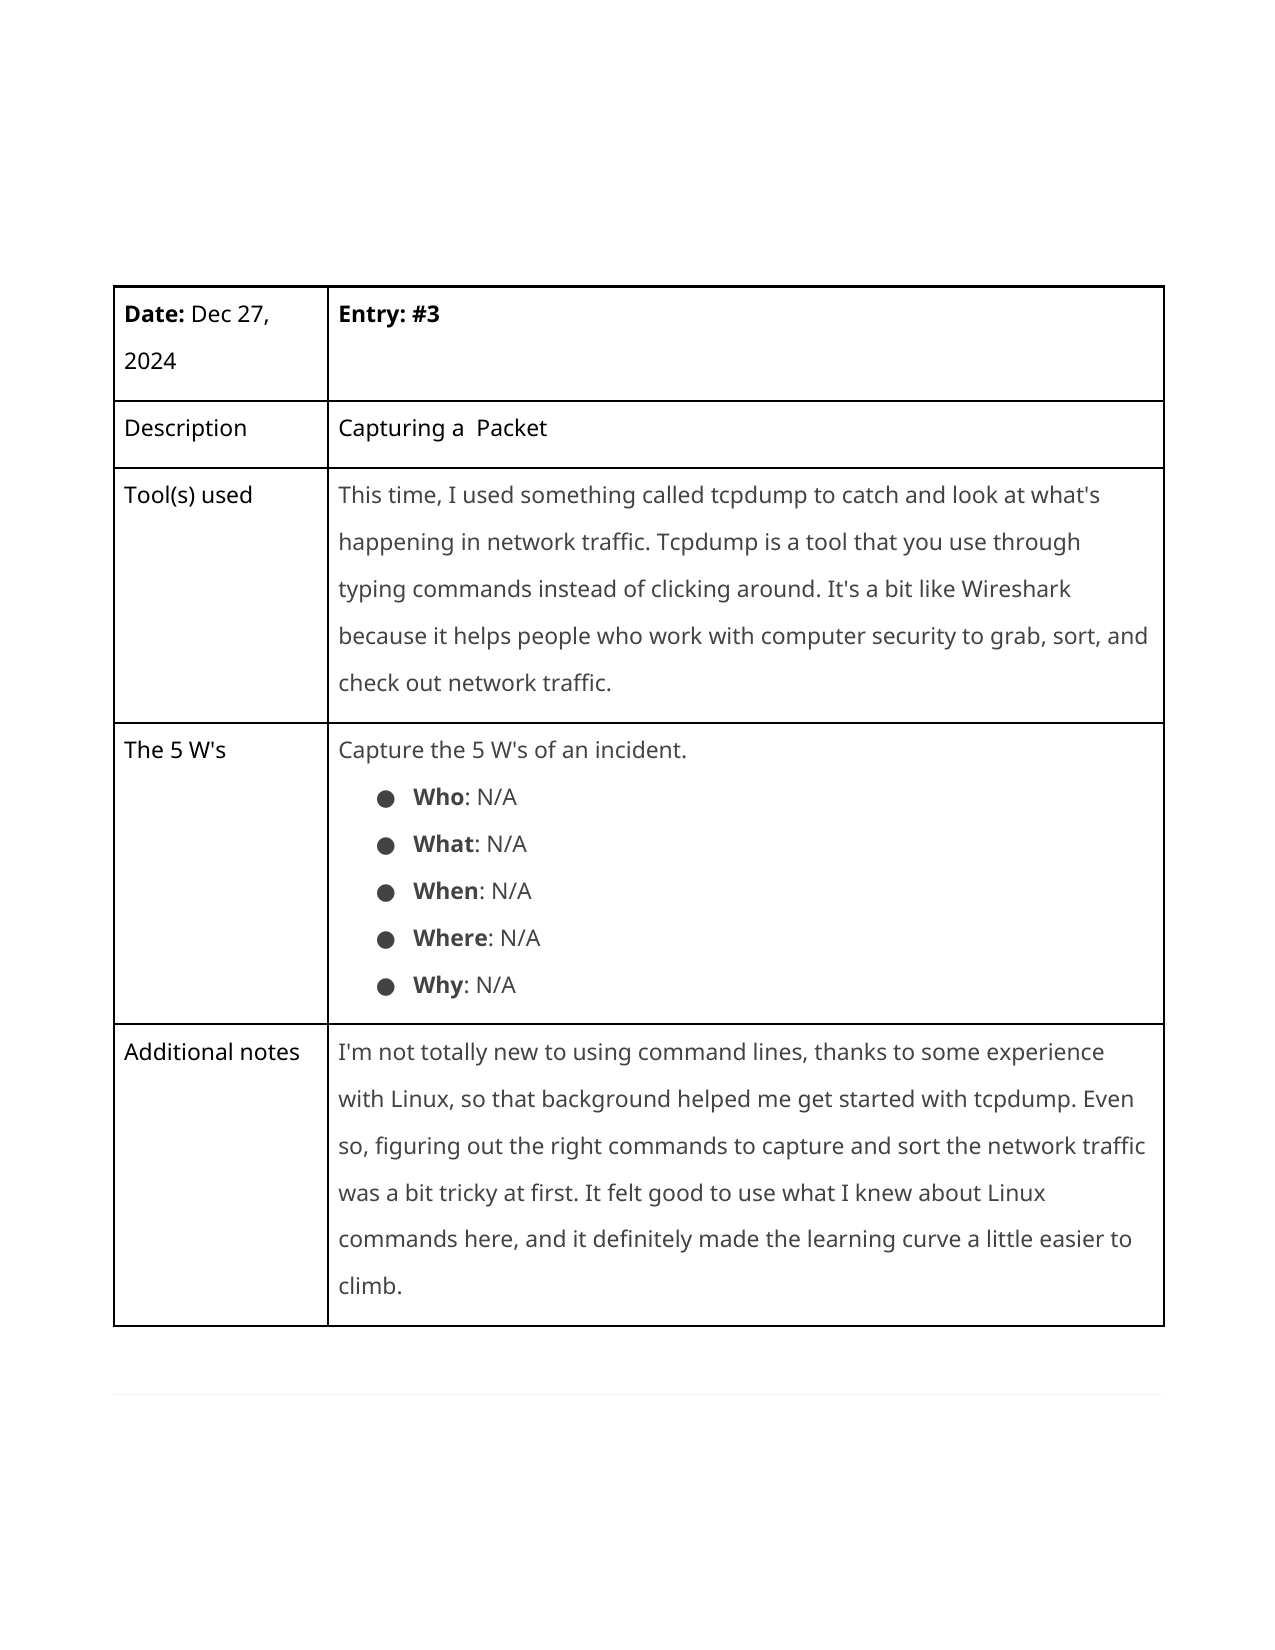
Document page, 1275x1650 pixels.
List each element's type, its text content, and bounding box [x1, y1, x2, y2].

table_cell This time, I used something called tcpdump to catch and look at what's happening in network traffic. Tcpdump is a tool that you use through typing commands instead of clicking around. It's a bit like Wireshark because it helps people who work with computer security to grab, sort, and check out network traffic. [329, 469, 1163, 722]
table_cell The 5 W's [115, 724, 327, 1023]
table_cell I'm not totally new to using command lines, thanks to some experience with Linux, so that background helped me get started with tcpdump. Even so, figuring out the right commands to capture and sort the network traffic was a bit tricky at first. It felt good to use what I knew about Linux commands here, and it definitely made the learning curve a little easier to climb. [329, 1025, 1163, 1325]
table_cell Description [115, 402, 327, 467]
table_cell Capturing a Packet [329, 402, 1163, 467]
table_cell Capture the 5 W's of an incident. Who: N/A What: N/A When: N/A Where: N/A Why: N/A [329, 724, 1163, 1023]
table_cell Tool(s) used [115, 469, 327, 722]
table_cell Additional notes [115, 1025, 327, 1325]
table_header Date: Dec 27, 2024 [115, 288, 327, 399]
table_header Entry: #3 [329, 288, 1163, 399]
